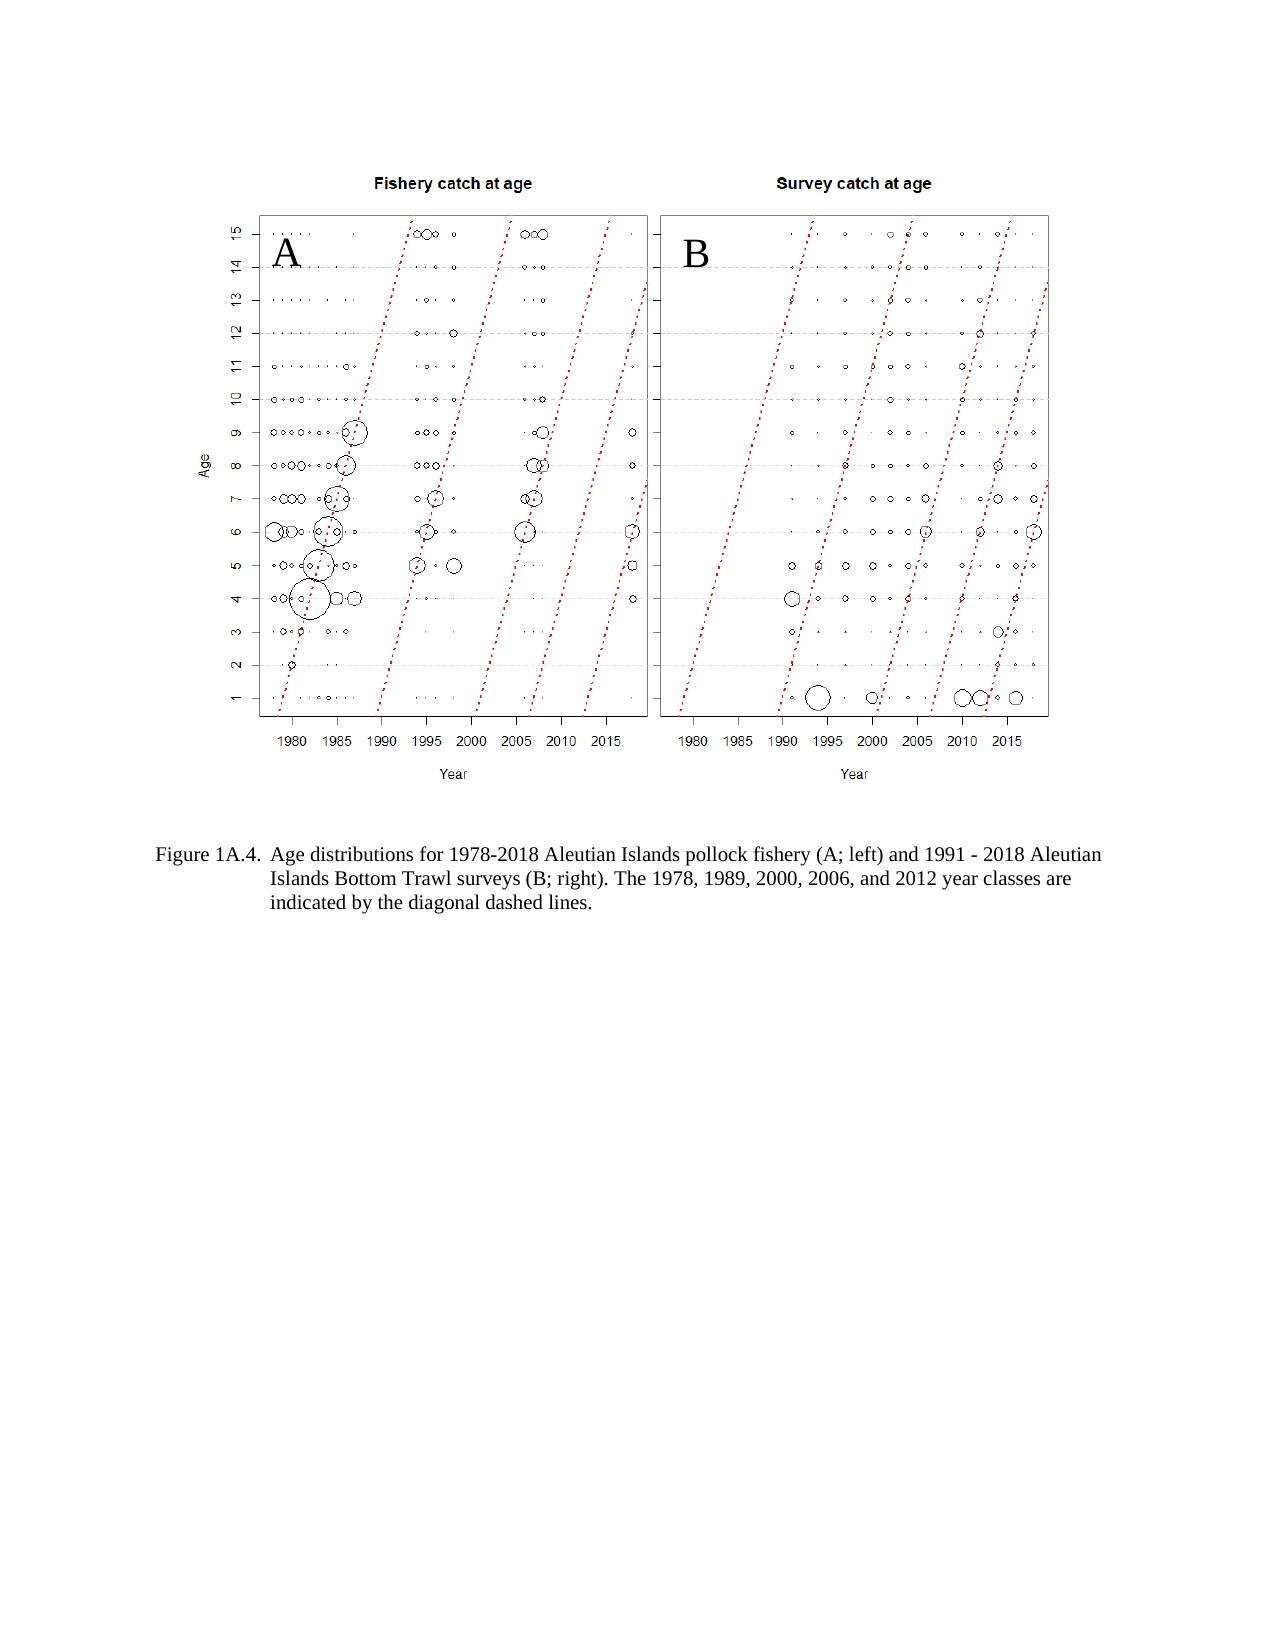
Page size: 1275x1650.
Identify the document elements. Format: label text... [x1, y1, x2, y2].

picture [193, 150, 1082, 799]
text Figure 1A.4. Age distributions for 1978-2018 Aleutian Islands pollock fishery (A; left) and 1991 - 2018 Aleutian Islands Bottom Trawl surveys (B; right). The 1978, 1989, 2000, 2006, and 2012 year classes are indicated by the diagonal dashed lines. [150, 842, 1125, 914]
